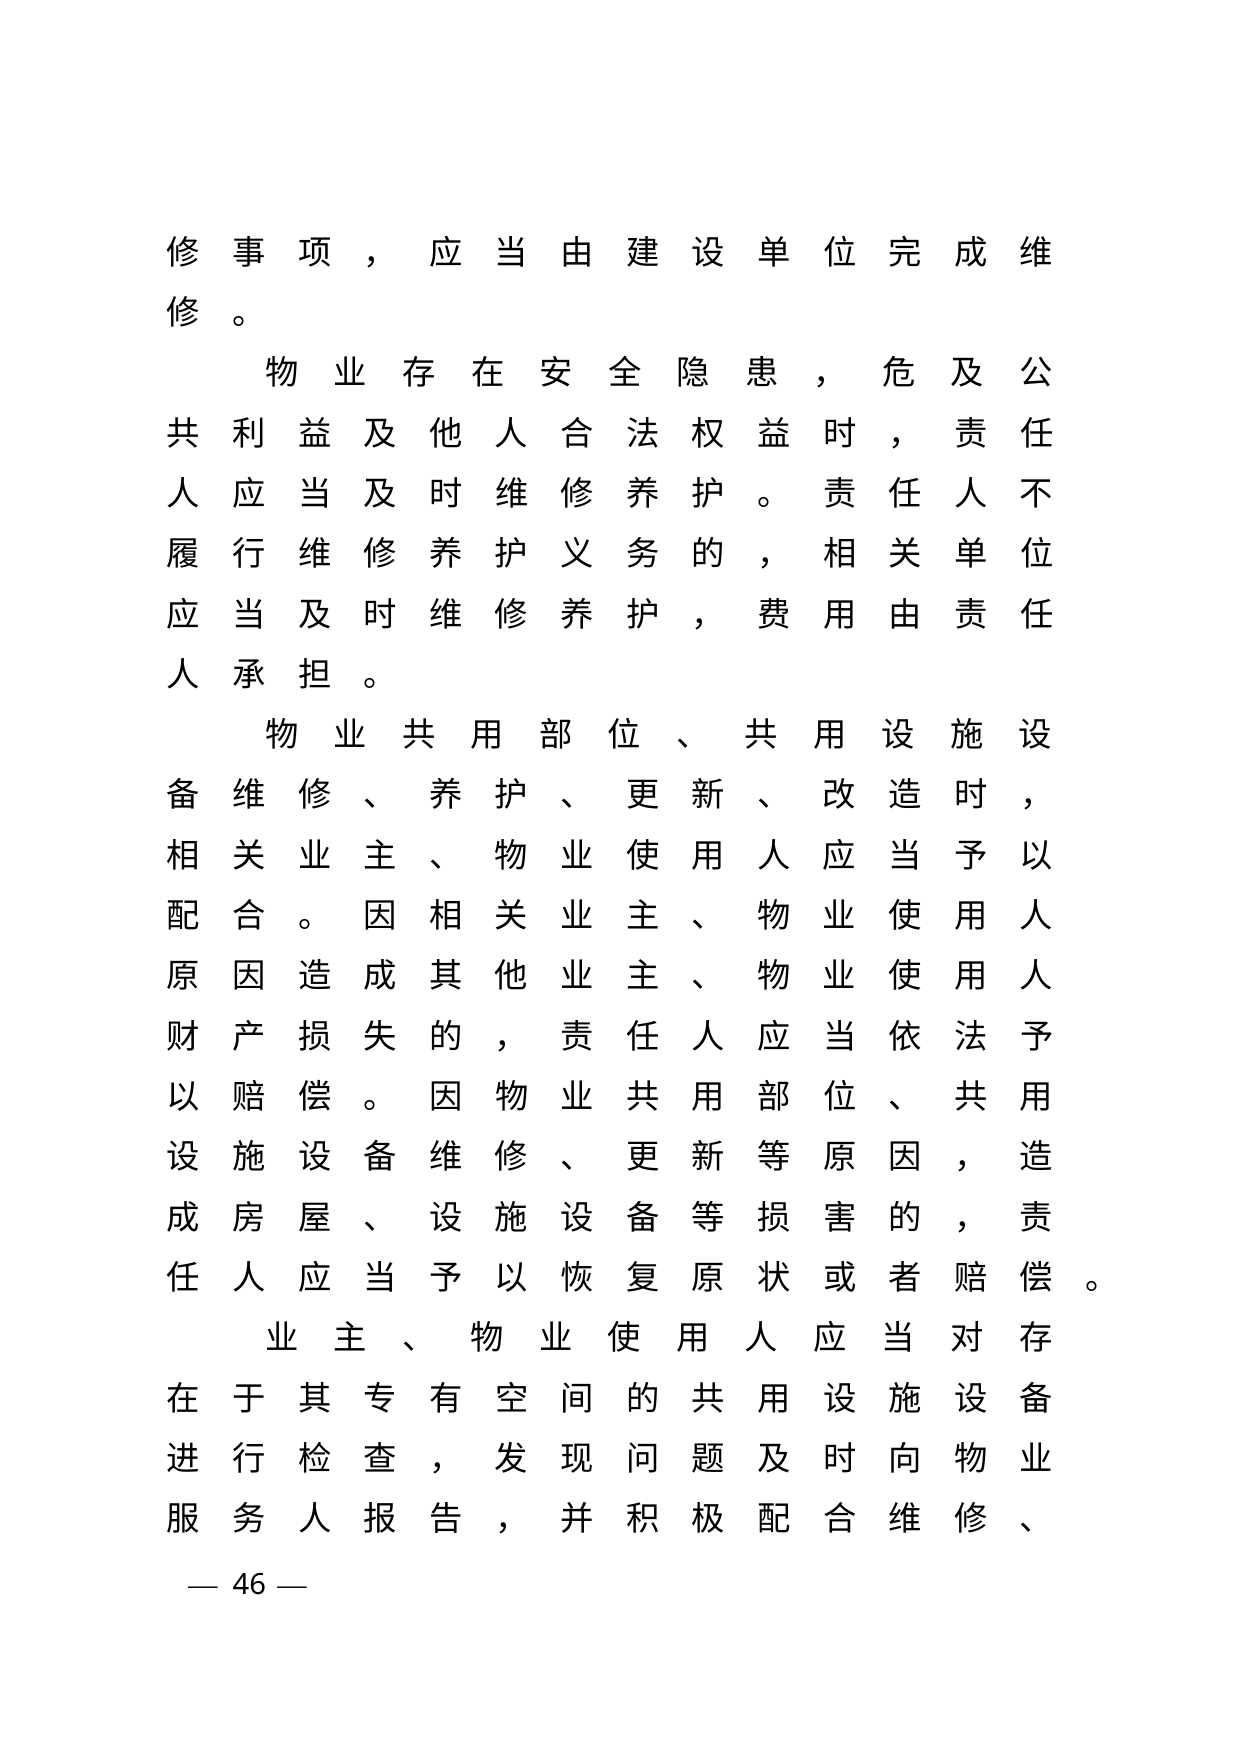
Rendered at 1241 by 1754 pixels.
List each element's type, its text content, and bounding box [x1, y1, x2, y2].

text 物业共用部位、共用设施设备维修、养护、更新、改造时，相关业主、物业使用人应当予以配合。因相关业主、物业使用人原因造成其他业主、物业使用人财产损失的，责任人应当依法予以赔偿。因物业共用部位、共用设施设备维修、更新等原因，造成房屋、设施设备等损害的，责任人应当予以恢复原状或者赔偿。 [167, 702, 1085, 1305]
text 物业存在安全隐患，危及公共利益及他人合法权益时，责任人应当及时维修养护。责任人不履行维修养护义务的，相关单位应当及时维修养护，费用由责任人承担。 [167, 340, 1085, 702]
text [167, 1305, 1085, 1546]
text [167, 219, 1085, 340]
